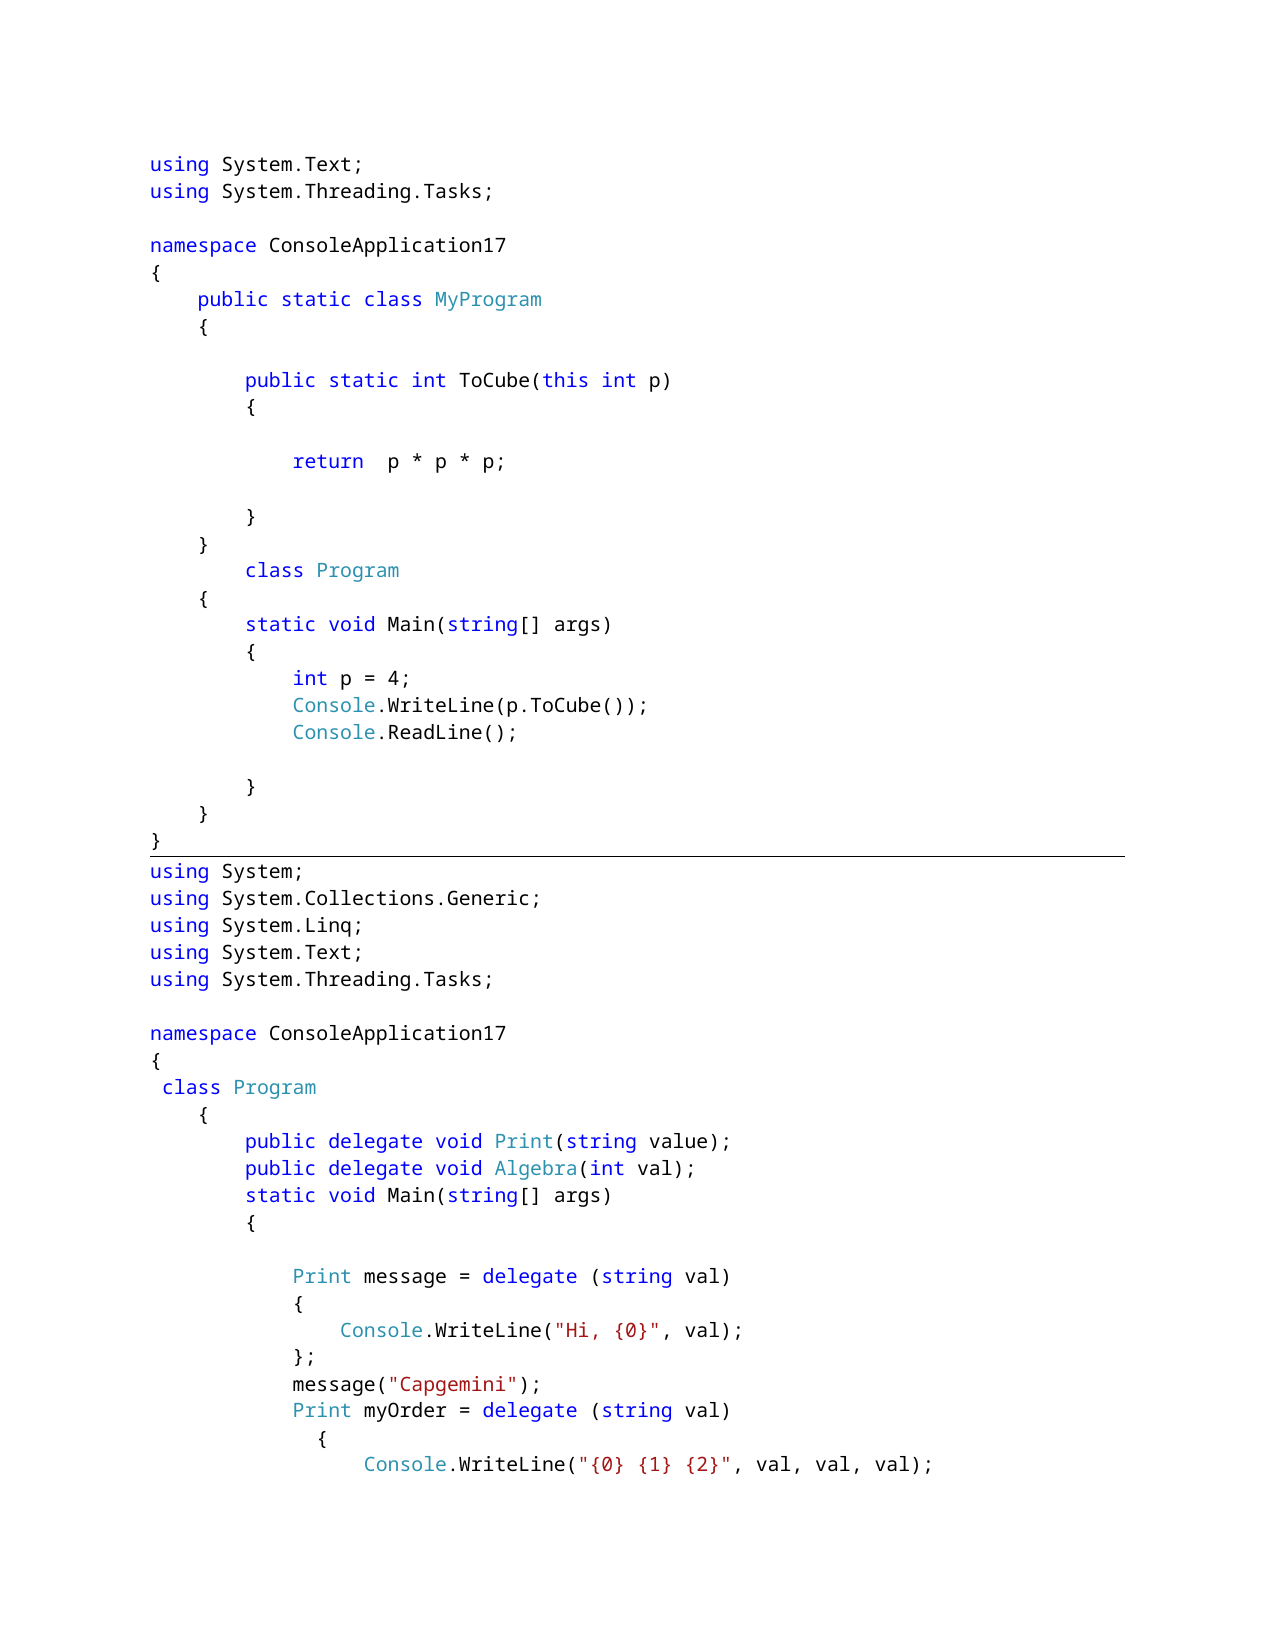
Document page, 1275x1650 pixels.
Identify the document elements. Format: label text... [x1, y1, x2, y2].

text Console.ReadLine(); [150, 719, 1125, 746]
text Console.WriteLine("{0} {1} {2}", val, val, val); [150, 1451, 1125, 1478]
text class Program [150, 557, 1125, 584]
text } [150, 530, 1125, 557]
text { [150, 1046, 1125, 1073]
text }; [150, 1343, 1125, 1370]
text using System.Threading.Tasks; [150, 177, 1125, 204]
text static void Main(string[] args) [150, 1181, 1125, 1208]
text } [150, 827, 1125, 856]
text { [150, 1424, 1125, 1451]
text static void Main(string[] args) [150, 611, 1125, 638]
text { [150, 393, 1125, 420]
text using System.Threading.Tasks; [150, 965, 1125, 992]
text } [150, 799, 1125, 827]
text int p = 4; [150, 665, 1125, 692]
text namespace ConsoleApplication17 [150, 231, 1125, 258]
text using System.Linq; [150, 911, 1125, 938]
text public delegate void Algebra(int val); [150, 1154, 1125, 1181]
text { [150, 258, 1125, 285]
text { [150, 584, 1125, 611]
text using System; [150, 857, 1125, 884]
text public static int ToCube(this int p) [150, 366, 1125, 393]
text } [150, 503, 1125, 530]
text Print message = delegate (string val) [150, 1262, 1125, 1289]
text message("Capgemini"); [150, 1370, 1125, 1397]
text { [150, 1208, 1125, 1235]
text Console.WriteLine(p.ToCube()); [150, 692, 1125, 719]
text Console.WriteLine("Hi, {0}", val); [150, 1316, 1125, 1343]
text return p * p * p; [150, 448, 1125, 475]
text } [150, 773, 1125, 799]
text public static class MyProgram [150, 285, 1125, 312]
text { [150, 638, 1125, 665]
text namespace ConsoleApplication17 [150, 1019, 1125, 1046]
text { [150, 312, 1125, 339]
text using System.Collections.Generic; [150, 884, 1125, 911]
text using System.Text; [150, 150, 1125, 177]
text public delegate void Print(string value); [150, 1127, 1125, 1154]
text Print myOrder = delegate (string val) [150, 1397, 1125, 1424]
text { [150, 1100, 1125, 1127]
text { [150, 1289, 1125, 1316]
text using System.Text; [150, 938, 1125, 965]
text class Program [150, 1073, 1125, 1100]
